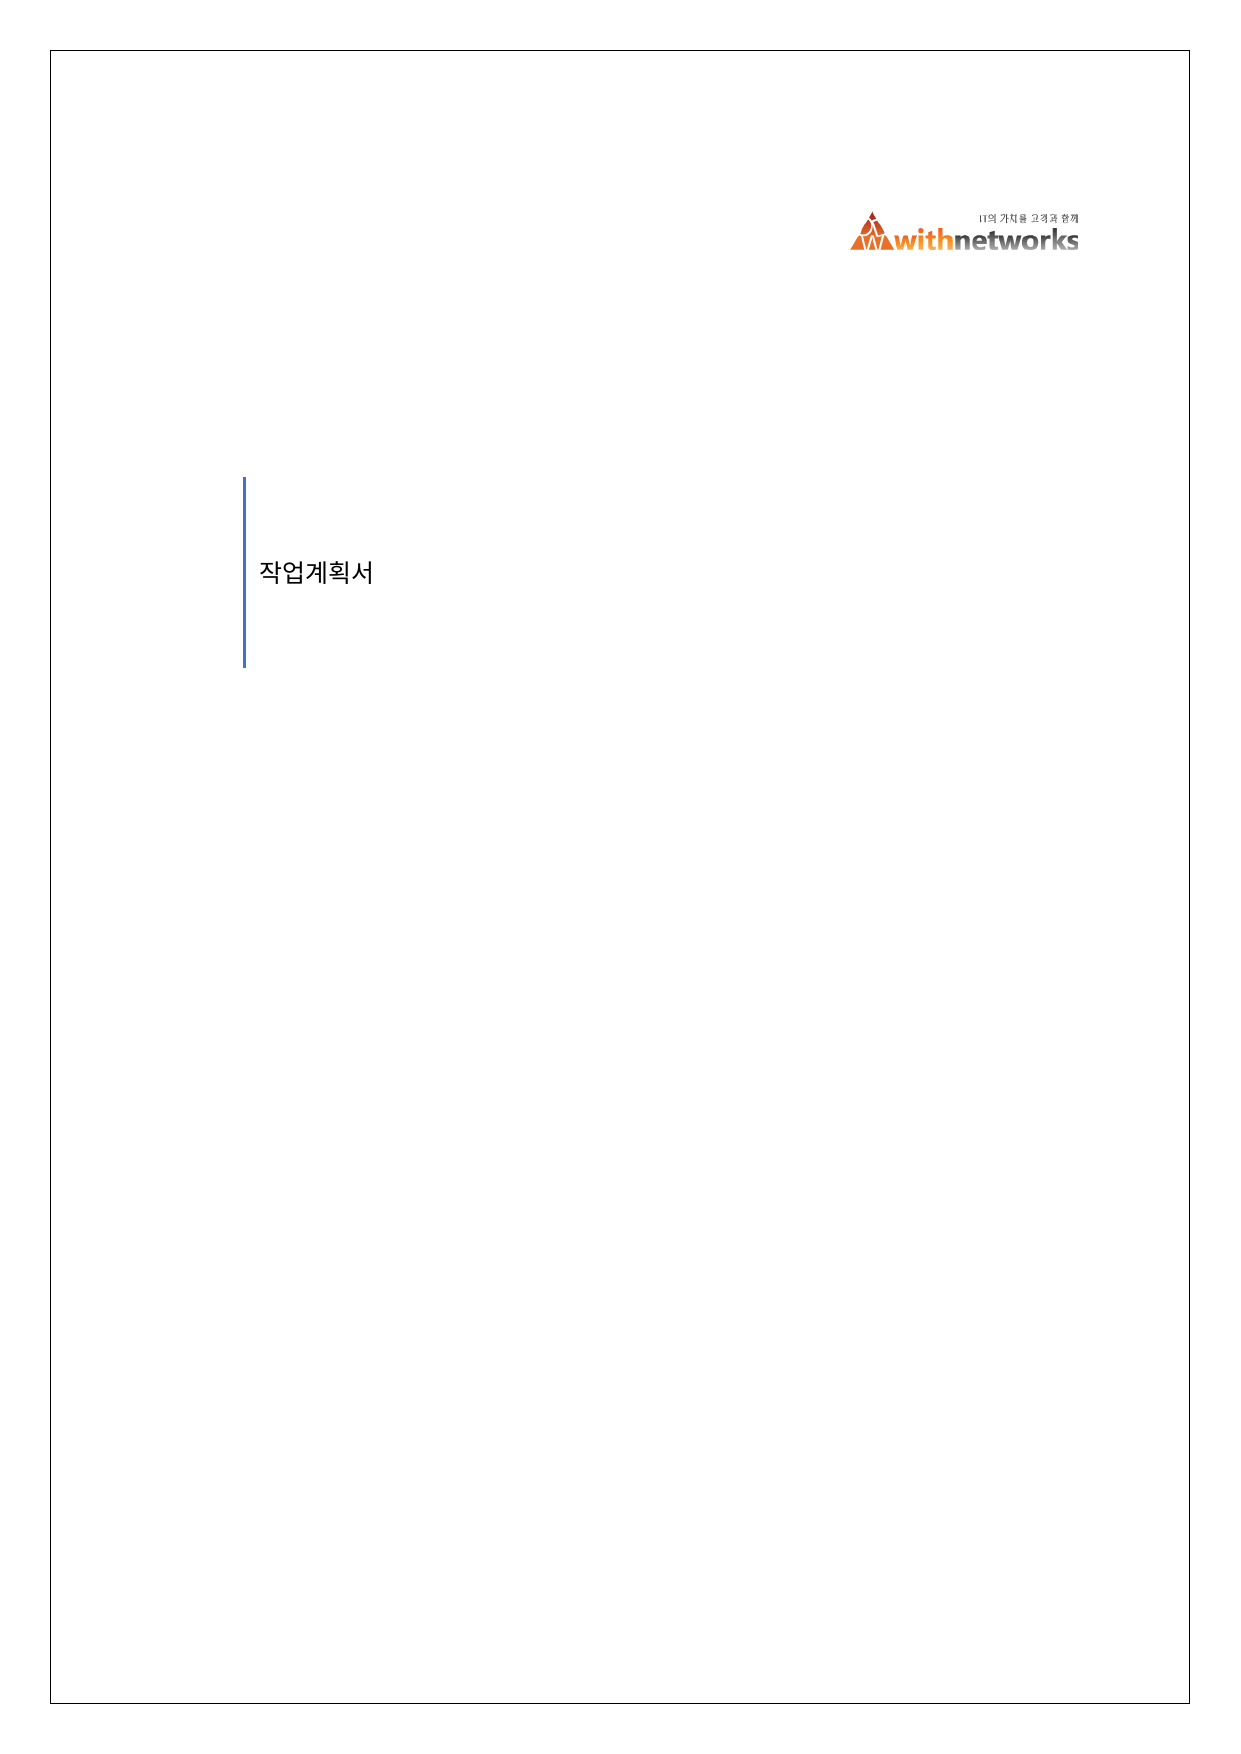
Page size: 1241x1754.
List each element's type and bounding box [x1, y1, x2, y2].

picture [850, 211, 1078, 250]
